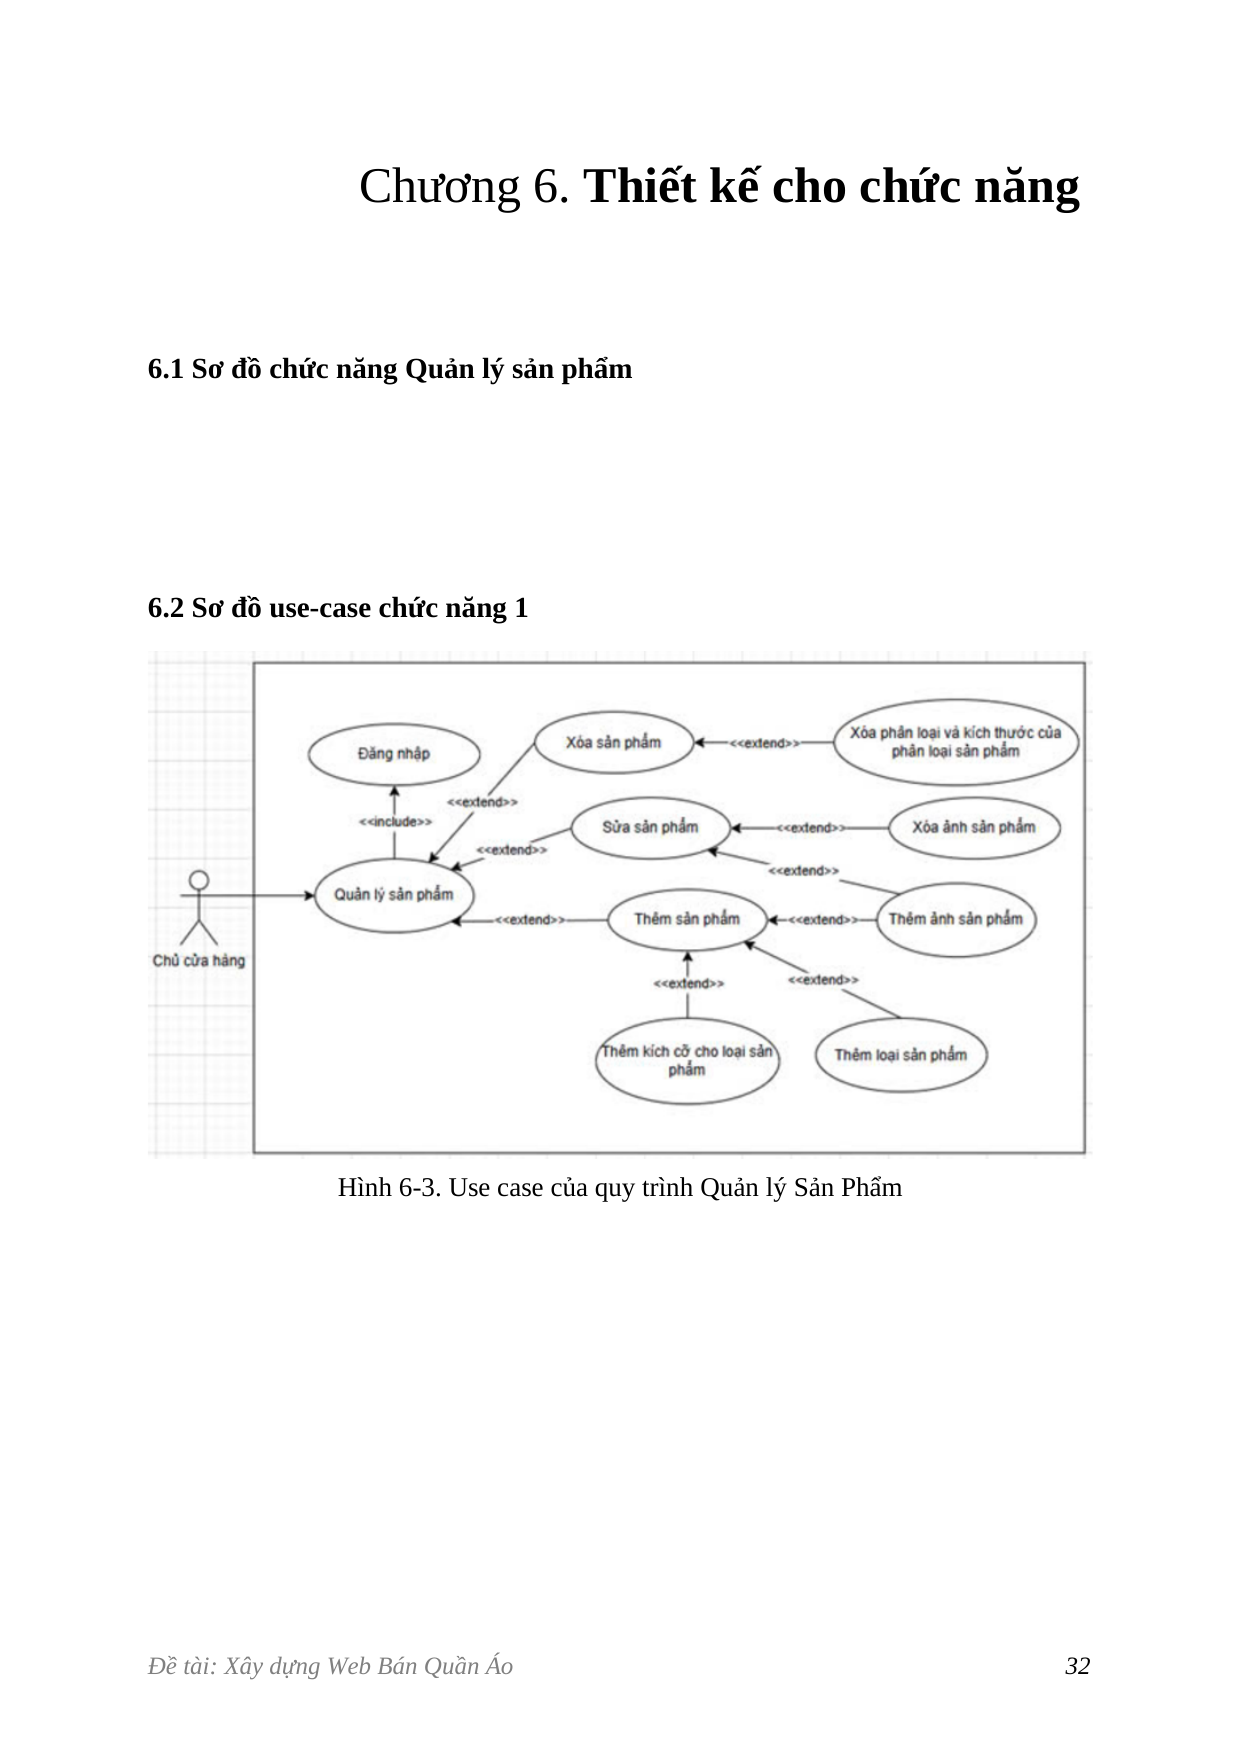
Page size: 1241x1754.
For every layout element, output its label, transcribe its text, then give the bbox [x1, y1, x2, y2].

subtitle Thiết kế cho chức năng [269, 156, 1092, 213]
picture [147, 651, 1093, 1159]
subtitle Sơ đồ chức năng Quản lý sản phẩm [148, 342, 1092, 388]
subtitle Sơ đồ use-case chức năng 1 [148, 581, 1092, 627]
